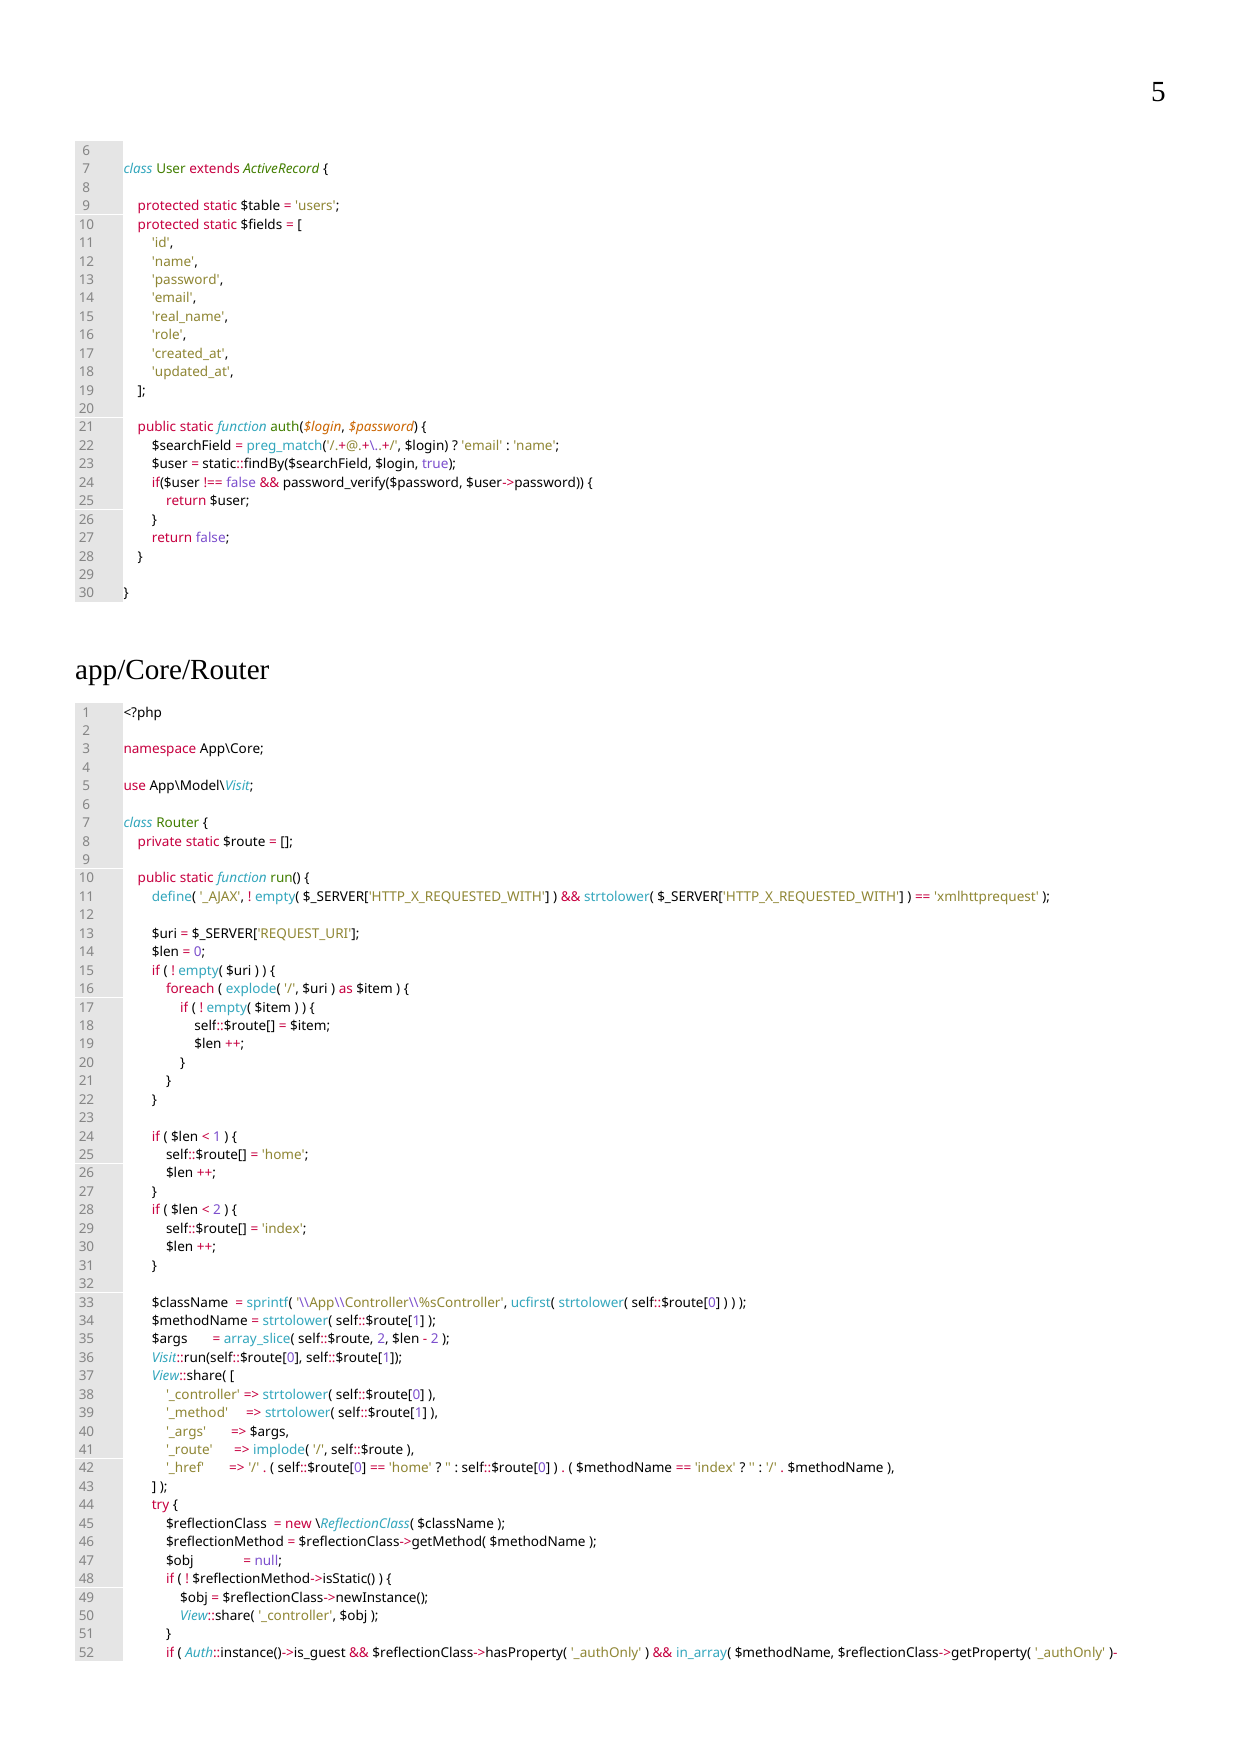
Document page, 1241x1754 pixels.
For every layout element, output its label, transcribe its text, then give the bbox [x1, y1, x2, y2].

text app/Core/Router [75, 652, 1165, 686]
